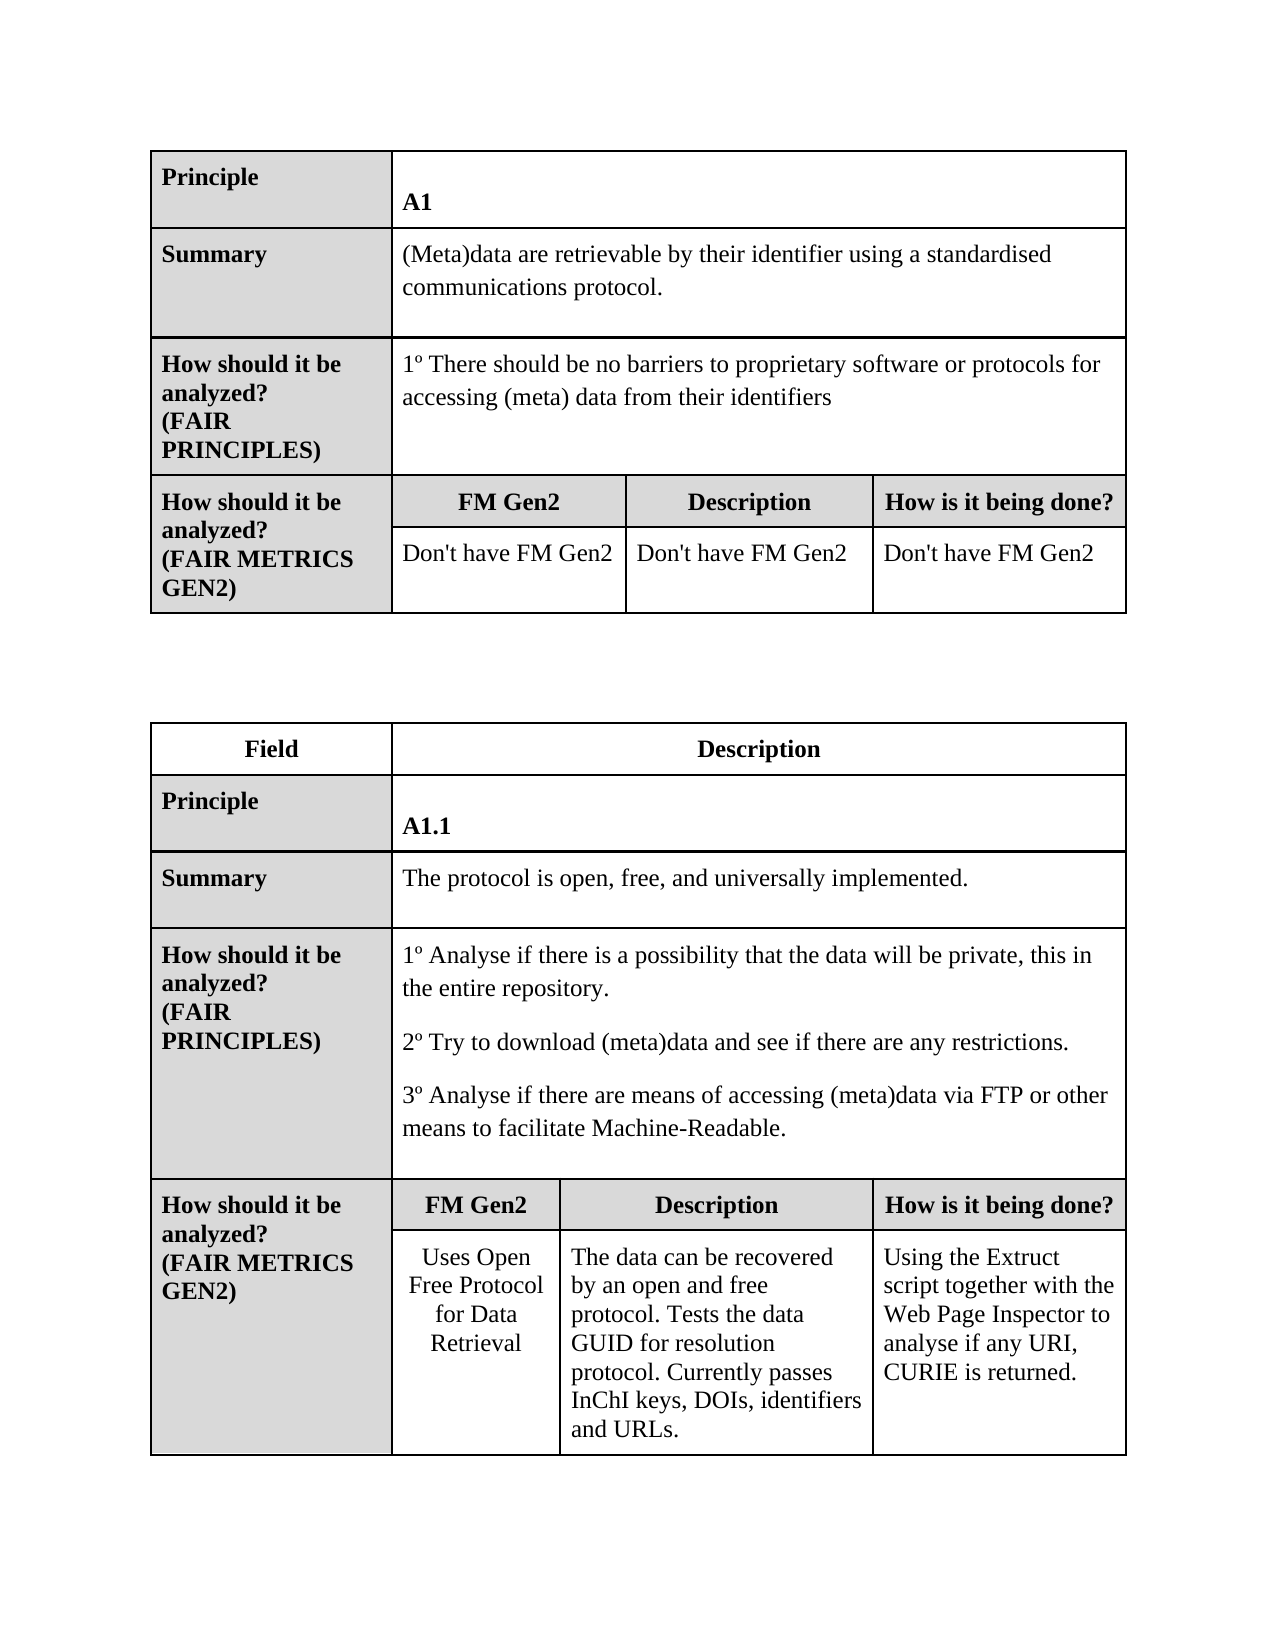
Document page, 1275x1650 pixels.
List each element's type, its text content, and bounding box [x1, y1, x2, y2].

table_cell Principle [152, 776, 391, 850]
table_cell The data can be recovered by an open and free protocol. Tests the data GUID for resolution protocol. Currently passes InChI keys, DOIs, identifiers and URLs. [561, 1231, 872, 1453]
table_cell 1º There should be no barriers to proprietary software or protocols for accessing (meta) data from their identifiers [393, 339, 1125, 474]
table_cell How should it be analyzed? (FAIR PRINCIPLES) [152, 339, 391, 474]
table_cell Summary [152, 853, 391, 927]
table_cell Description [627, 476, 872, 526]
table_cell Summary [152, 229, 391, 336]
table_cell How should it be analyzed? (FAIR METRICS GEN2) [152, 1180, 391, 1453]
table_cell Don't have FM Gen2 [393, 528, 625, 612]
table_cell A1 [393, 152, 1125, 227]
table_cell A1.1 [393, 776, 1125, 850]
table_cell Uses Open Free Protocol for Data Retrieval [393, 1231, 559, 1453]
table_cell Don't have FM Gen2 [874, 528, 1125, 612]
table_cell 1º Analyse if there is a possibility that the data will be private, this in the entire repository. 2º Try to download (meta)data and see if there are any restrictions. 3º Analyse if there are means of accessing (meta)data via FTP or other means to facilitate Machine-Readable. [393, 929, 1125, 1178]
table_cell FM Gen2 [393, 476, 625, 526]
table_header Field [152, 724, 391, 774]
table_cell How should it be analyzed? (FAIR METRICS GEN2) [152, 476, 391, 612]
table_header Description [393, 724, 1125, 774]
table_cell How should it be analyzed? (FAIR PRINCIPLES) [152, 929, 391, 1178]
table_cell The protocol is open, free, and universally implemented. [393, 853, 1125, 927]
table_cell How is it being done? [874, 1180, 1125, 1229]
table_cell Description [561, 1180, 872, 1229]
table_cell FM Gen2 [393, 1180, 559, 1229]
table_cell How is it being done? [874, 476, 1125, 526]
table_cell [874, 1231, 1125, 1453]
table_cell Don't have FM Gen2 [627, 528, 872, 612]
table_cell Principle [152, 152, 391, 227]
table_cell (Meta)data are retrievable by their identifier using a standardised communications protocol. [393, 229, 1125, 336]
